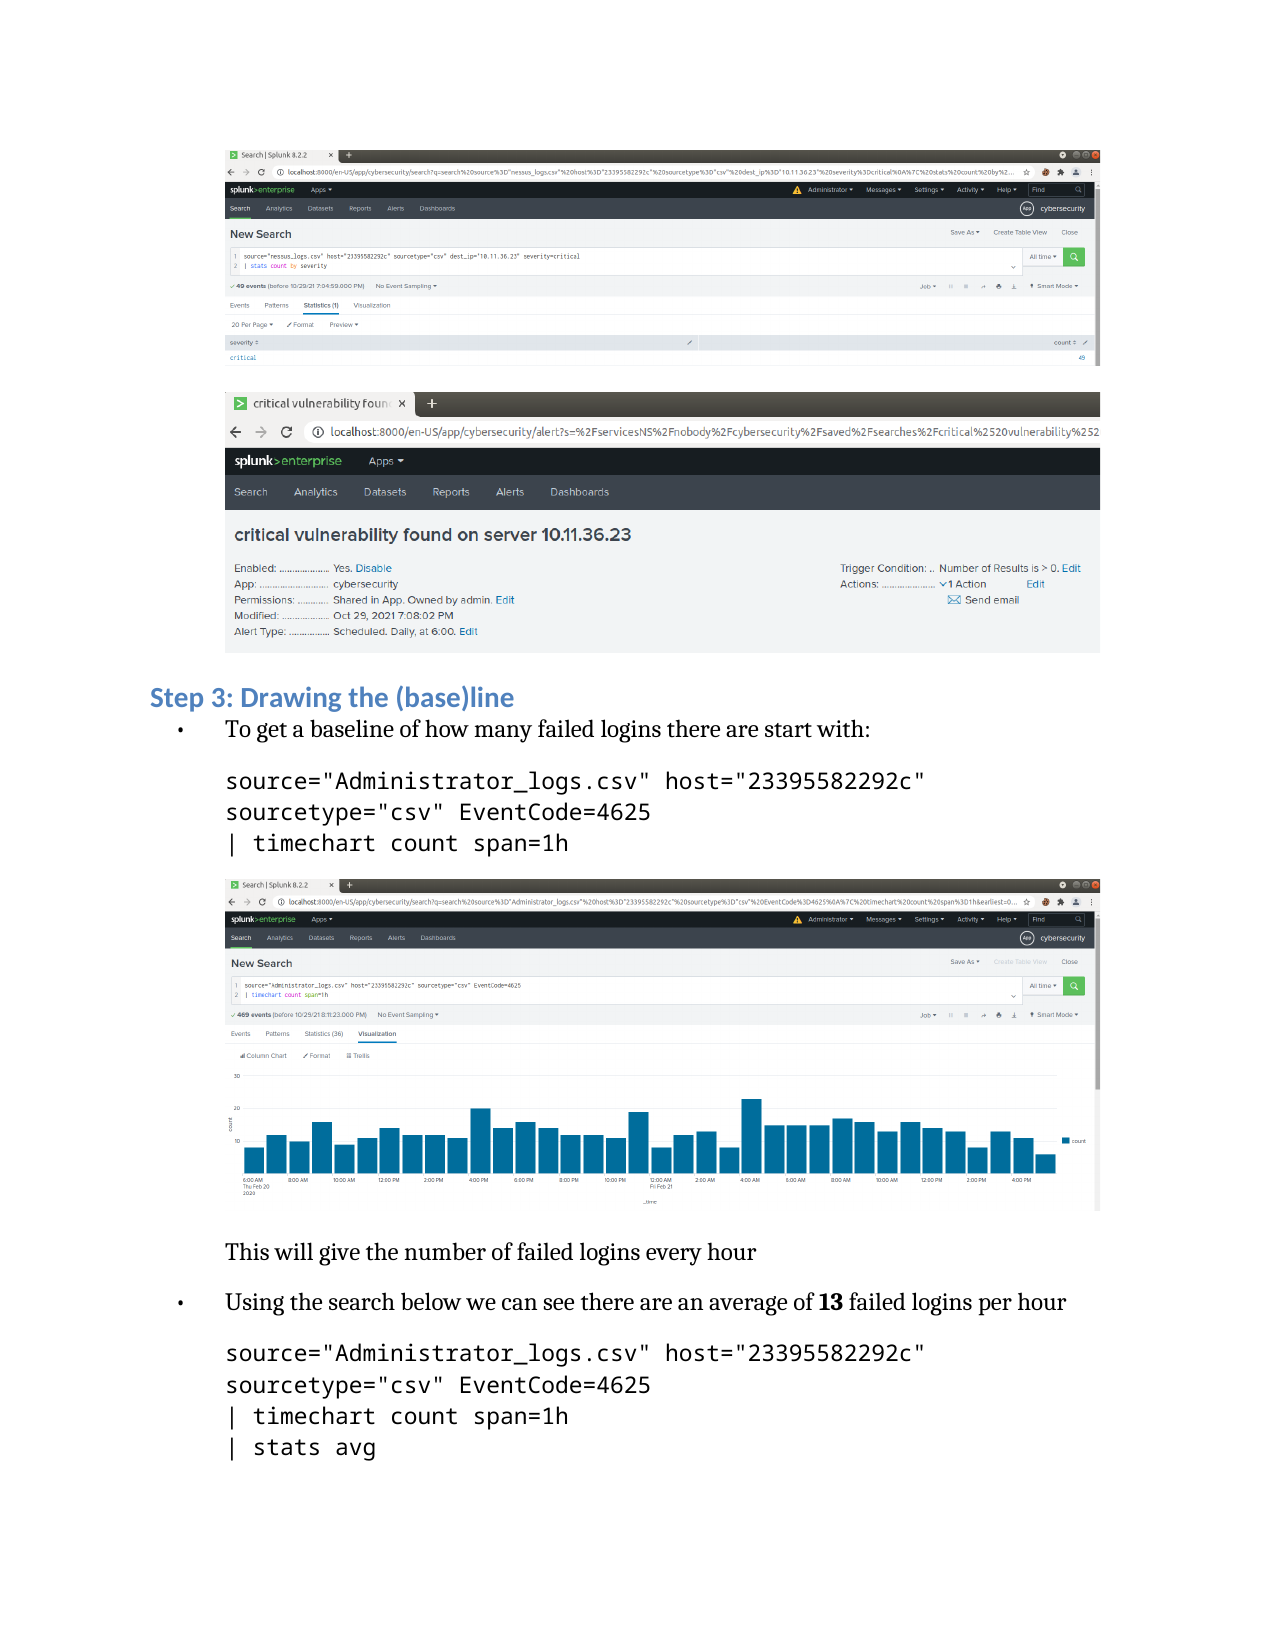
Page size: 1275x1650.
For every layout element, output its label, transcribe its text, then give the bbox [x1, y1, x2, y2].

list source="Administrator_logs.csv" host="23395582292c" sourcetype="csv" EventCode=4625 | timechart count span=1h [175, 765, 1125, 858]
list To get a baseline of how many failed logins there are start with: [175, 715, 1125, 744]
picture [225, 392, 1100, 653]
list Using the search below we can see there are an average of 13 failed logins per hour [175, 1288, 1125, 1316]
list This will give the number of failed logins every hour [175, 1238, 1125, 1267]
picture [225, 879, 1100, 1211]
picture [225, 150, 1100, 366]
list source="Administrator_logs.csv" host="23395582292c" sourcetype="csv" EventCode=4625 | timechart count span=1h | stats avg [175, 1337, 1125, 1462]
subtitle Step 3: Drawing the (base)line [150, 679, 1125, 715]
